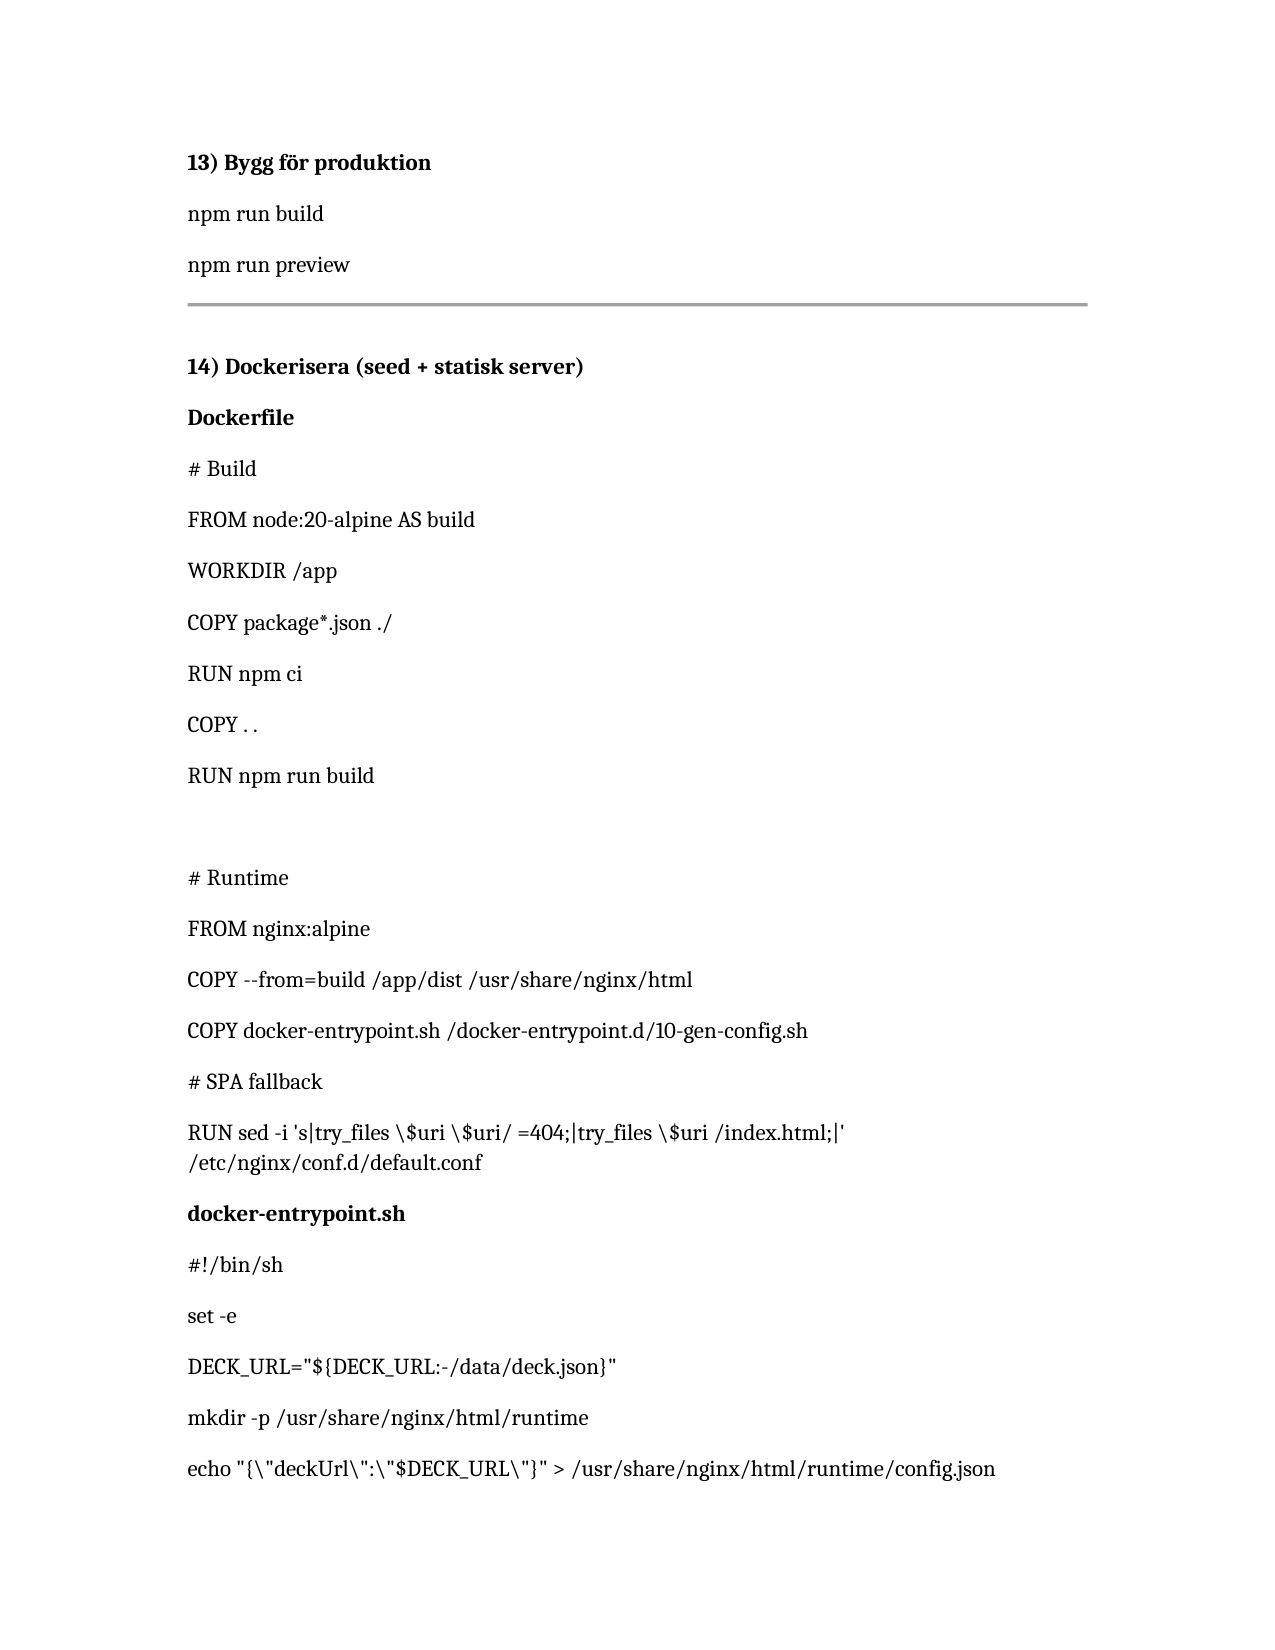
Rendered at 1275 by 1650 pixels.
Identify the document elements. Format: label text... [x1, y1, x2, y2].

text echo "{\"deckUrl\":\"$DECK_URL\"}" > /usr/share/nginx/html/runtime/config.json [187, 1456, 1087, 1483]
text #!/bin/sh [187, 1252, 1087, 1278]
text RUN sed -i 's|try_files \$uri \$uri/ =404;|try_files \$uri /index.html;|' /etc/nginx/conf.d/default.conf [187, 1120, 1087, 1176]
text COPY --from=build /app/dist /usr/share/nginx/html [187, 967, 1087, 993]
text WORKDIR /app [187, 558, 1087, 585]
text # Build [187, 456, 1087, 483]
text docker-entrypoint.sh [187, 1201, 1087, 1227]
text DECK_URL="${DECK_URL:-/data/deck.json}" [187, 1354, 1087, 1381]
text npm run preview [187, 252, 1087, 278]
text COPY docker-entrypoint.sh /docker-entrypoint.d/10-gen-config.sh [187, 1018, 1087, 1044]
text npm run build [187, 201, 1087, 227]
text RUN npm run build [187, 762, 1087, 789]
text set -e [187, 1303, 1087, 1329]
text 13) Bygg för produktion [187, 150, 1087, 176]
text # SPA fallback [187, 1069, 1087, 1095]
text FROM nginx:alpine [187, 916, 1087, 942]
text 14) Dockerisera (seed + statisk server) [187, 354, 1087, 381]
text COPY . . [187, 711, 1087, 738]
text RUN npm ci [187, 660, 1087, 687]
text FROM node:20-alpine AS build [187, 507, 1087, 534]
text # Runtime [187, 864, 1087, 891]
text Dockerfile [187, 405, 1087, 432]
text mkdir -p /usr/share/nginx/html/runtime [187, 1405, 1087, 1432]
text COPY package*.json ./ [187, 609, 1087, 636]
